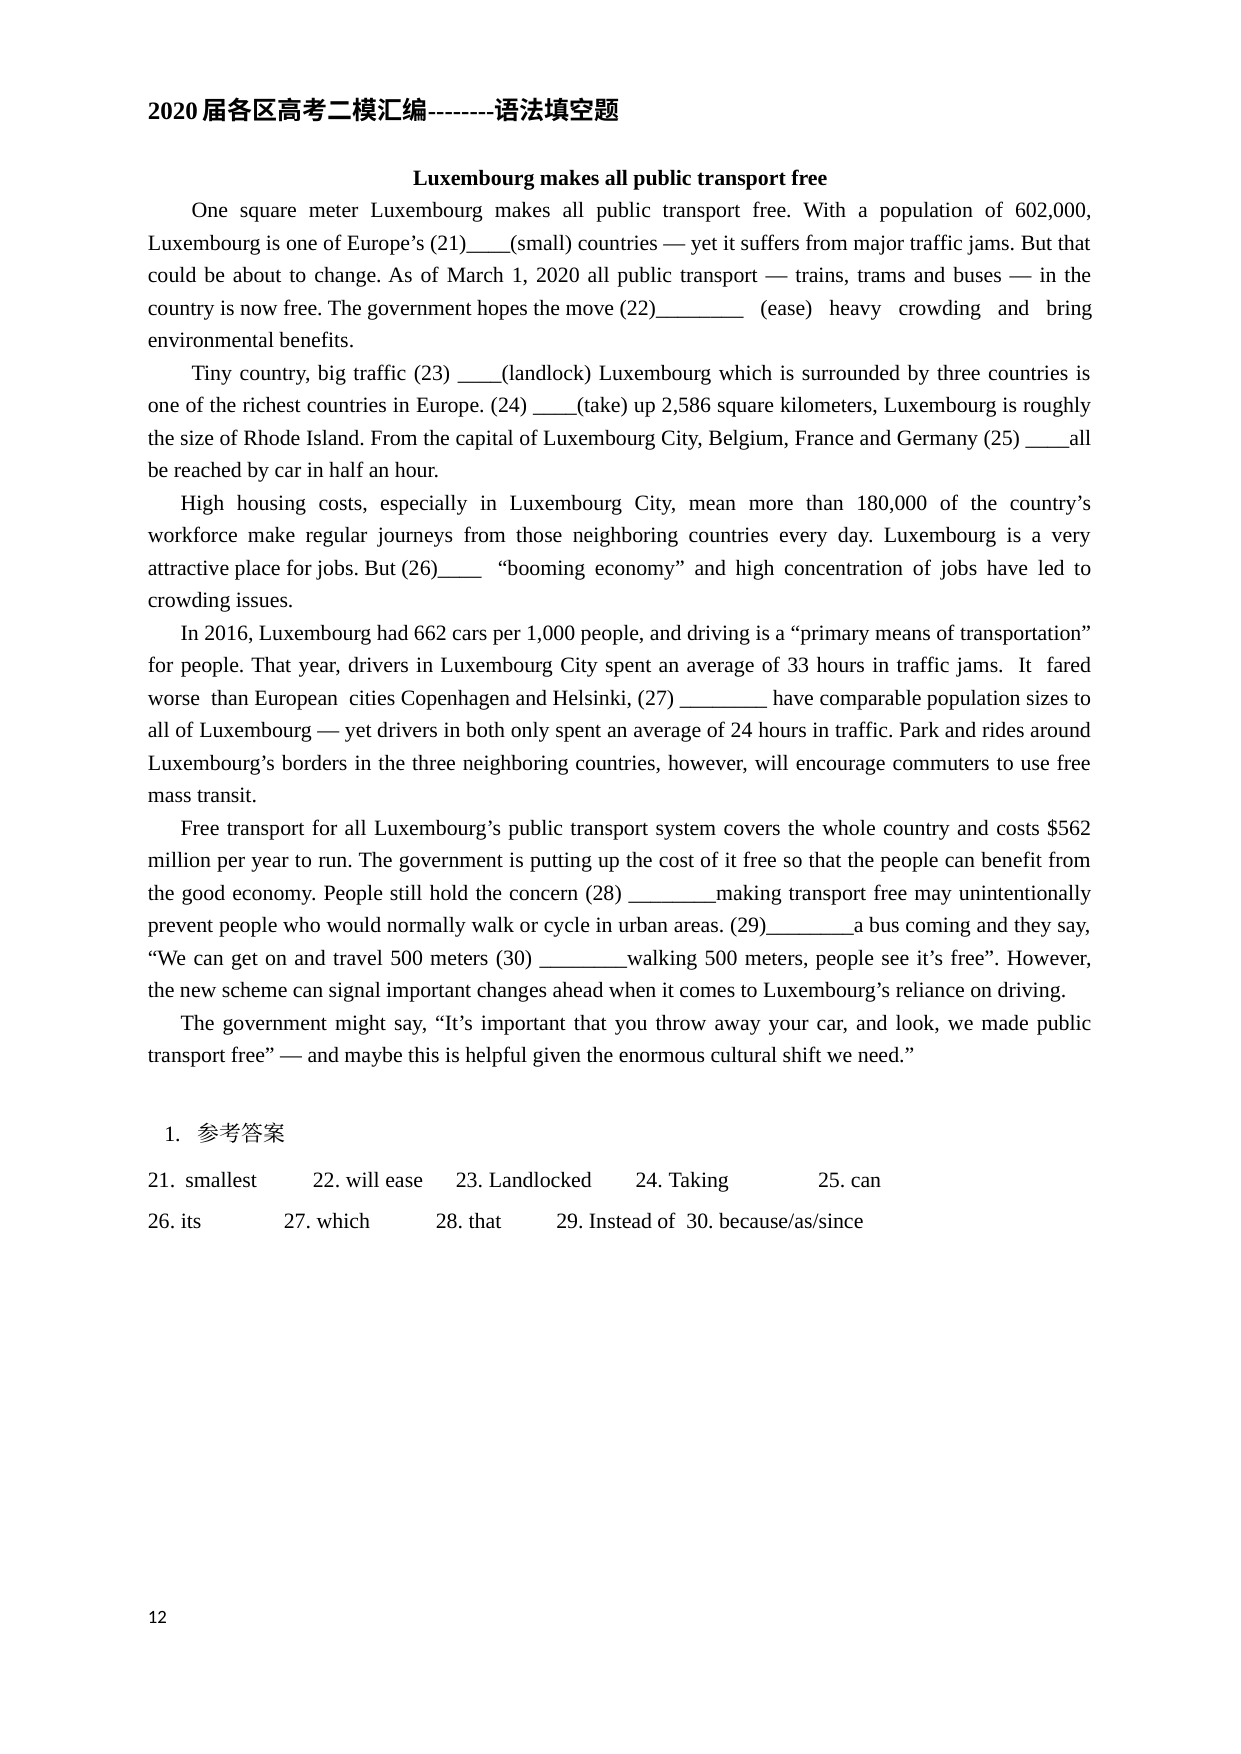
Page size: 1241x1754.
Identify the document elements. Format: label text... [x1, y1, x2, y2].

text 26. its 27. which 28. that 29. Instead of 30. because/as/since [148, 1204, 1093, 1237]
list 参考答案 [164, 1117, 1093, 1150]
text One square meter Luxembourg makes all public transport free. With a population of 602,000, Luxembourg is one of Europe’s (21)____(small) countries — yet it suffers from major traffic jams. But that could be about to change. As of March 1, 2020 all public transport — trains, trams and buses — in the country is now free. The government hopes the move (22)________ (ease) heavy crowding and bring environmental benefits. [148, 194, 1093, 356]
text Free transport for all Luxembourg’s public transport system covers the whole country and costs $562 million per year to run. The government is putting up the cost of it free so that the people can benefit from the good economy. People still hold the concern (28) ________making transport free may unintentionally prevent people who would normally walk or cycle in urban areas. (29)________a bus coming and they say, “We can get on and travel 500 meters (30) ________walking 500 meters, people see it’s free”. However, the new scheme can signal important changes ahead when it comes to Luxembourg’s reliance on driving. [148, 811, 1093, 1006]
text High housing costs, especially in Luxembourg City, mean more than 180,000 of the country’s workforce make regular journeys from those neighboring countries every day. Luxembourg is a very attractive place for jobs. But (26)____ “booming economy” and high concentration of jobs have led to crowding issues. [148, 486, 1093, 616]
text Luxembourg makes all public transport free [148, 161, 1093, 194]
text Tiny country, big traffic (23) ____(landlock) Luxembourg which is surrounded by three countries is one of the richest countries in Europe. (24) ____(take) up 2,586 square kilometers, Luxembourg is roughly the size of Rhode Island. From the capital of Luxembourg City, Belgium, France and Germany (25) ____all be reached by car in half an hour. [148, 356, 1093, 486]
text The government might say, “It’s important that you throw away your car, and look, we made public transport free” — and maybe this is helpful given the enormous cultural shift we need.” [148, 1006, 1093, 1071]
list smallest 22. will ease 23. Landlocked 24. Taking 25. can [148, 1164, 1093, 1196]
text In 2016, Luxembourg had 662 cars per 1,000 people, and driving is a “primary means of transportation” for people. That year, drivers in Luxembourg City spent an average of 33 hours in traffic jams. It fared worse than European cities Copenhagen and Helsinki, (27) ________ have comparable population sizes to all of Luxembourg — yet drivers in both only spent an average of 24 hours in traffic. Park and rides around Luxembourg’s borders in the three neighboring countries, however, will encourage commuters to use free mass transit. [148, 616, 1093, 811]
